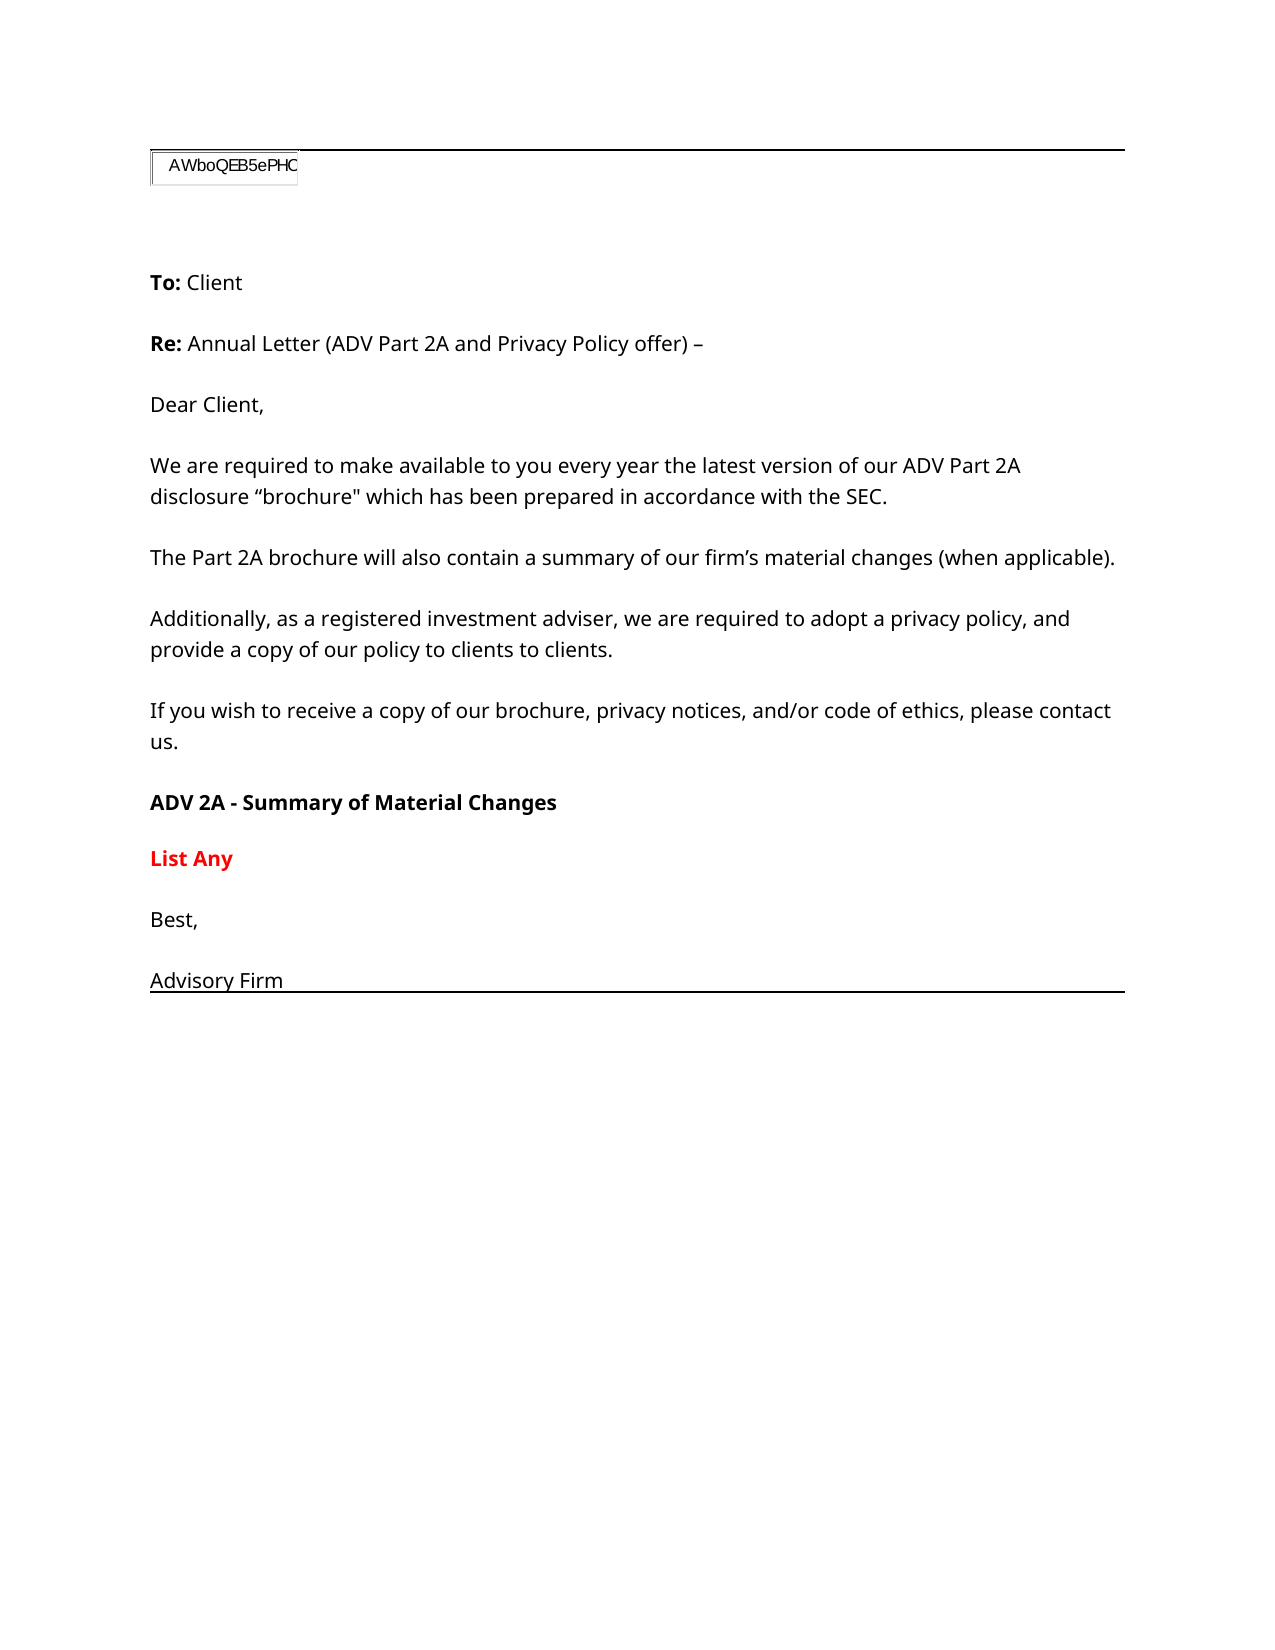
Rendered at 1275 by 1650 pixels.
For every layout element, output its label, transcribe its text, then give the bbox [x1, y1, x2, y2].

text To: Client Re: Annual Letter (ADV Part 2A and Privacy Policy offer) – Dear Client, We are required to make available to you every year the latest version of our ADV Part 2A disclosure “brochure" which has been prepared in accordance with the SEC. The Part 2A brochure will also contain a summary of our firm’s material changes (when applicable). Additionally, as a registered investment adviser, we are required to adopt a privacy policy, and provide a copy of our policy to clients to clients. If you wish to receive a copy of our brochure, privacy notices, and/or code of ethics, please contact us. ADV 2A - Summary of Material Changes [150, 206, 1125, 817]
text List Any Best, Advisory Firm [150, 844, 1125, 991]
